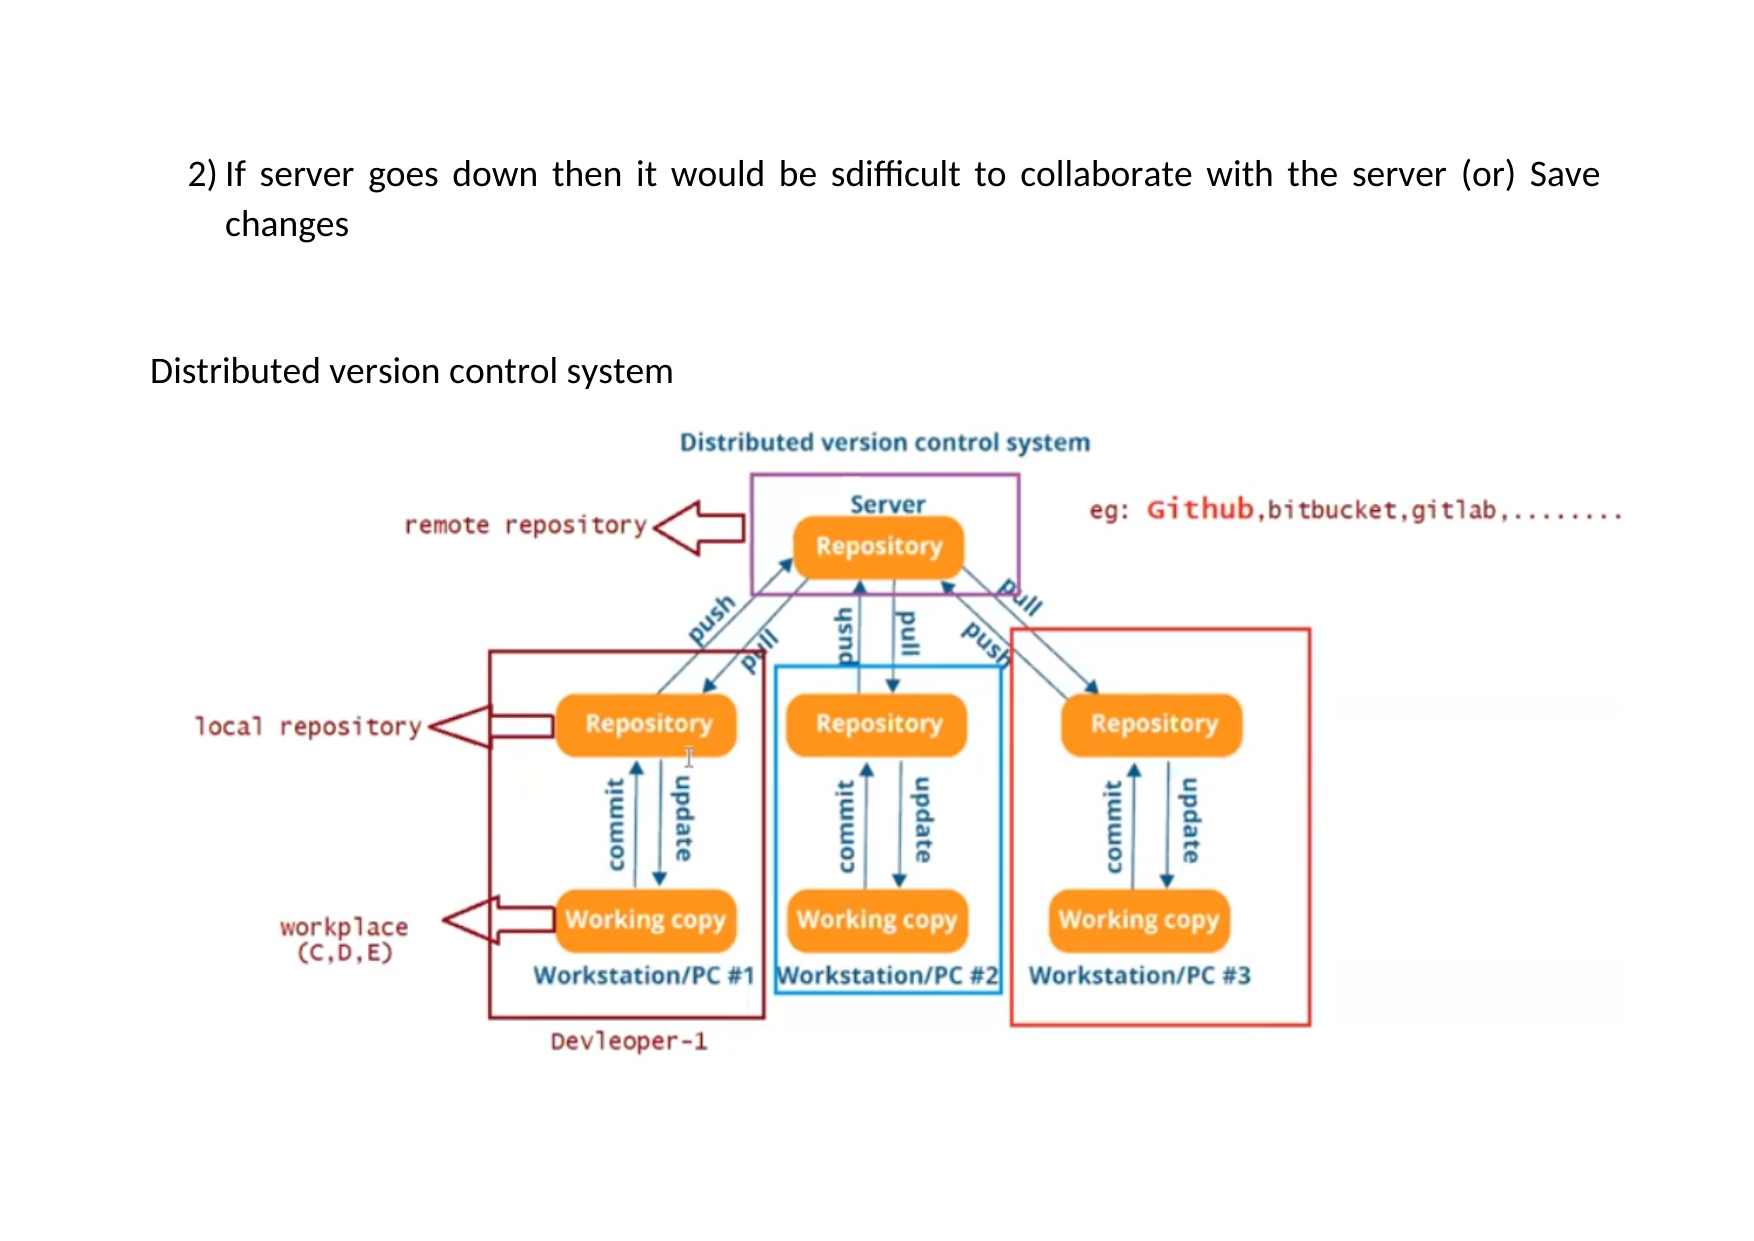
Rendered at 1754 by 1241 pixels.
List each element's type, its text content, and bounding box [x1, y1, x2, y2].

list If server goes down then it would be sdifficult to collaborate with the server (or) Save changes [187, 150, 1604, 245]
text Distributed version control system [150, 347, 1604, 393]
picture [150, 412, 1623, 1065]
